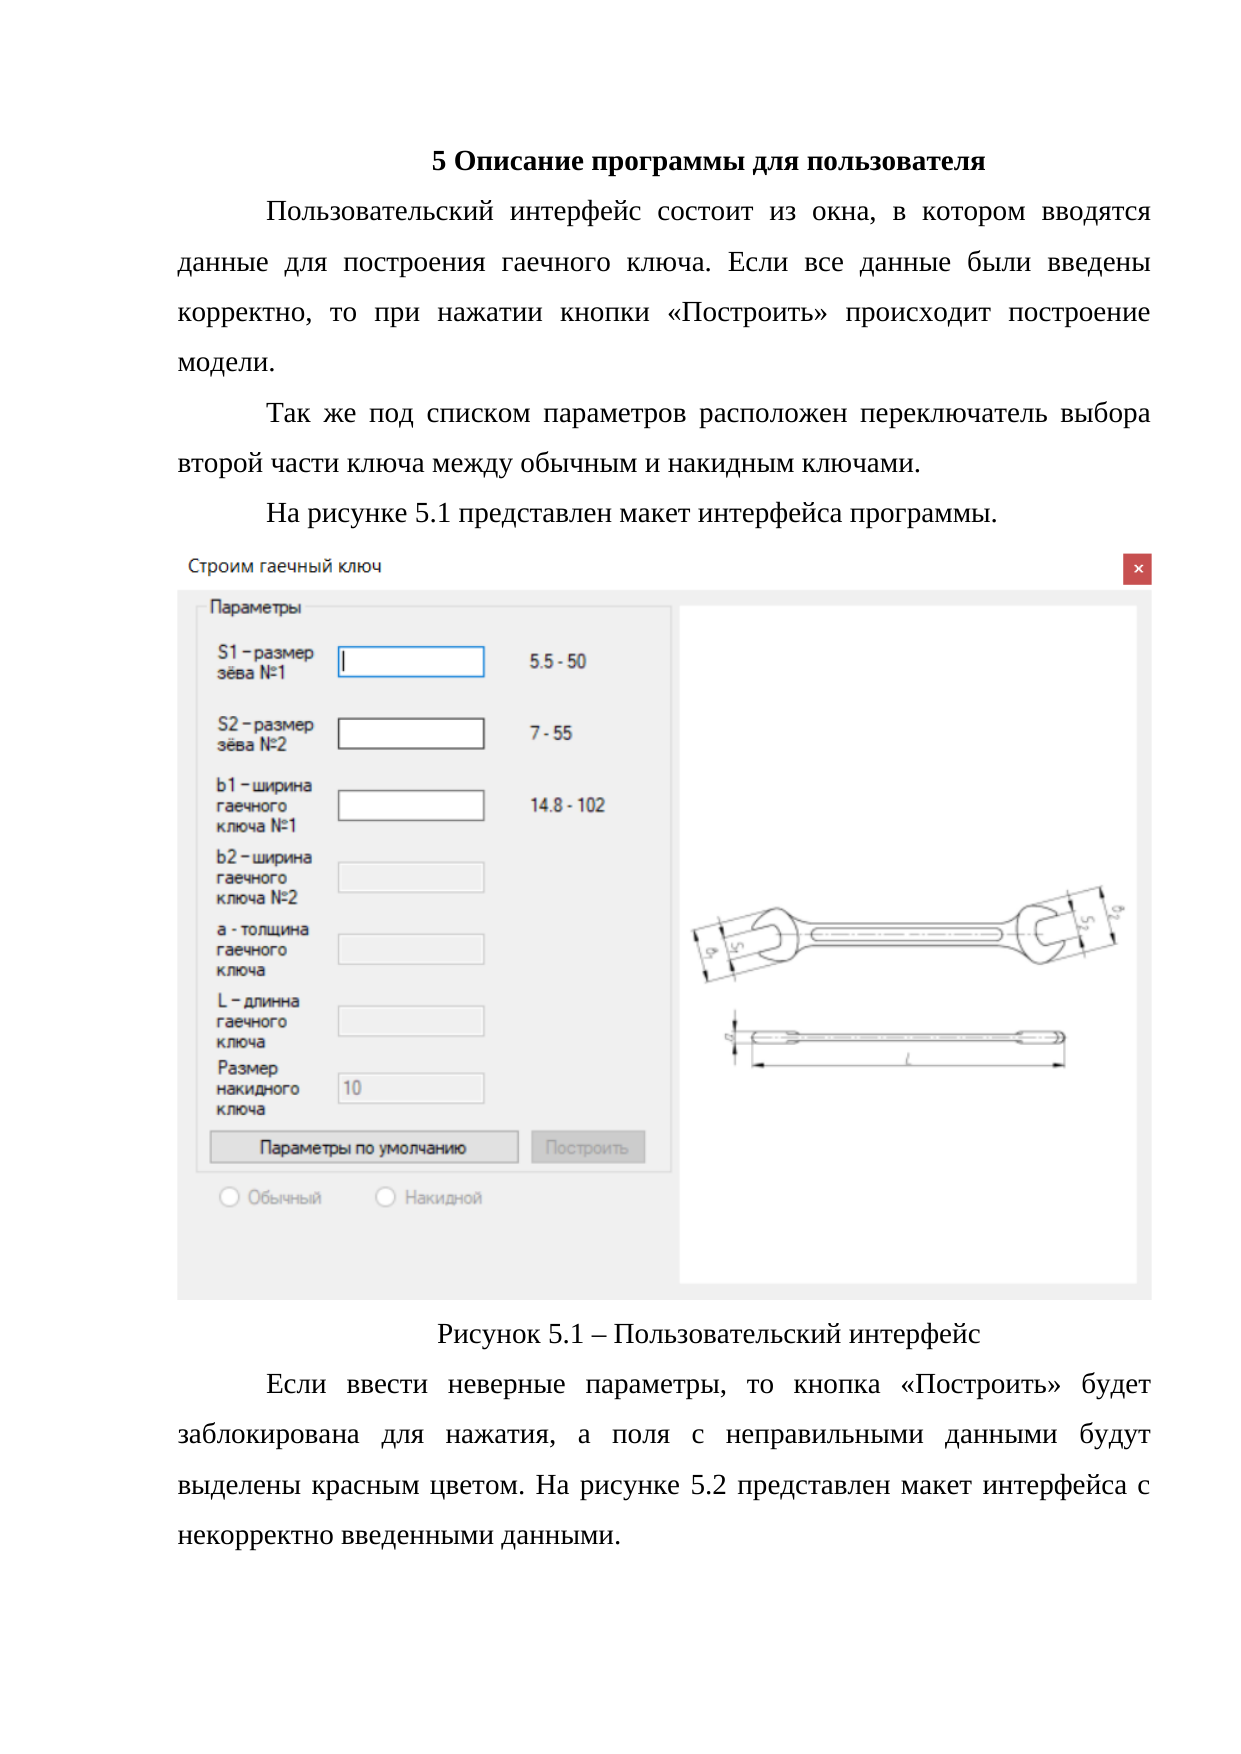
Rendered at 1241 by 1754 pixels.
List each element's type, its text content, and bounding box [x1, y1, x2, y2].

text Если ввести неверные параметры, то кнопка «Построить» будет заблокирована для нажатия, а поля с неправильными данными будут выделены красным цветом. На рисунке 5.2 представлен макет интерфейса с некорректно введенными данными. [177, 1366, 1152, 1551]
picture [177, 545, 1152, 1300]
text Так же под списком параметров расположен переключатель выбора второй части ключа между обычным и накидным ключами. [177, 395, 1152, 478]
subtitle 5 Описание программы для пользователя [177, 143, 1152, 177]
text Пользовательский интерфейс состоит из окна, в котором вводятся данные для построения гаечного ключа. Если все данные были введены корректно, то при нажатии кнопки «Построить» происходит построение модели. [177, 193, 1152, 378]
text Рисунок 5.1 – Пользовательский интерфейс [177, 1316, 1152, 1349]
text На рисунке 5.1 представлен макет интерфейса программы. [177, 495, 1152, 529]
